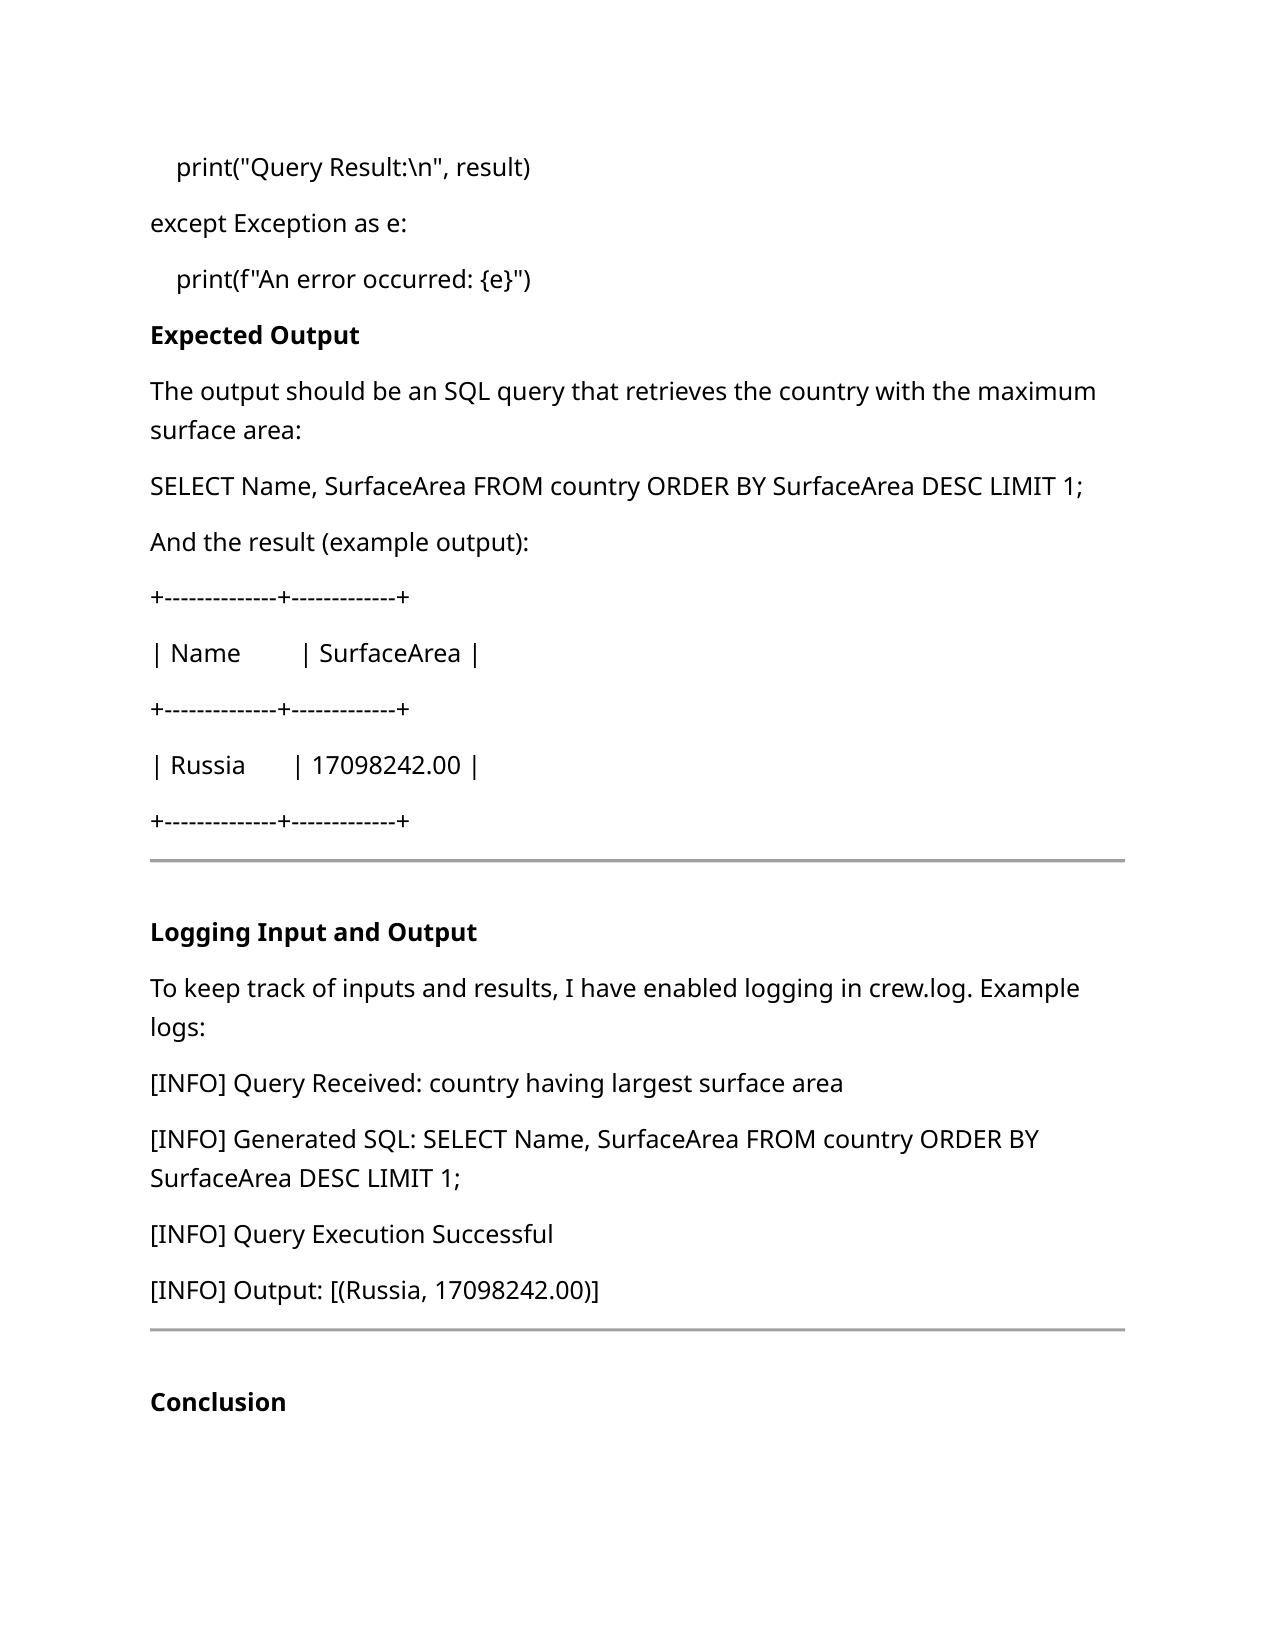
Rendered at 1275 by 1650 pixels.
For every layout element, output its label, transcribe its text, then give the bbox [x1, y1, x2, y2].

text print("Query Result:\n", result) [150, 150, 1125, 184]
text Expected Output [150, 317, 1125, 352]
text print(f"An error occurred: {e}") [150, 262, 1125, 296]
text And the result (example output): [150, 524, 1125, 558]
text | Russia | 17098242.00 | [150, 747, 1125, 782]
text SELECT Name, SurfaceArea FROM country ORDER BY SurfaceArea DESC LIMIT 1; [150, 468, 1125, 502]
text +--------------+-------------+ [150, 803, 1125, 837]
text [INFO] Generated SQL: SELECT Name, SurfaceArea FROM country ORDER BY SurfaceArea DESC LIMIT 1; [150, 1122, 1125, 1195]
text Conclusion [150, 1384, 1125, 1418]
text except Exception as e: [150, 206, 1125, 240]
text The output should be an SQL query that retrieves the country with the maximum surface area: [150, 373, 1125, 447]
text +--------------+-------------+ [150, 580, 1125, 614]
text +--------------+-------------+ [150, 692, 1125, 726]
text [INFO] Query Received: country having largest surface area [150, 1066, 1125, 1100]
text To keep track of inputs and results, I have enabled logging in crew.log. Example logs: [150, 971, 1125, 1044]
text [INFO] Output: [(Russia, 17098242.00)] [150, 1272, 1125, 1307]
text | Name | SurfaceArea | [150, 636, 1125, 670]
text Logging Input and Output [150, 915, 1125, 949]
text [INFO] Query Execution Successful [150, 1217, 1125, 1251]
